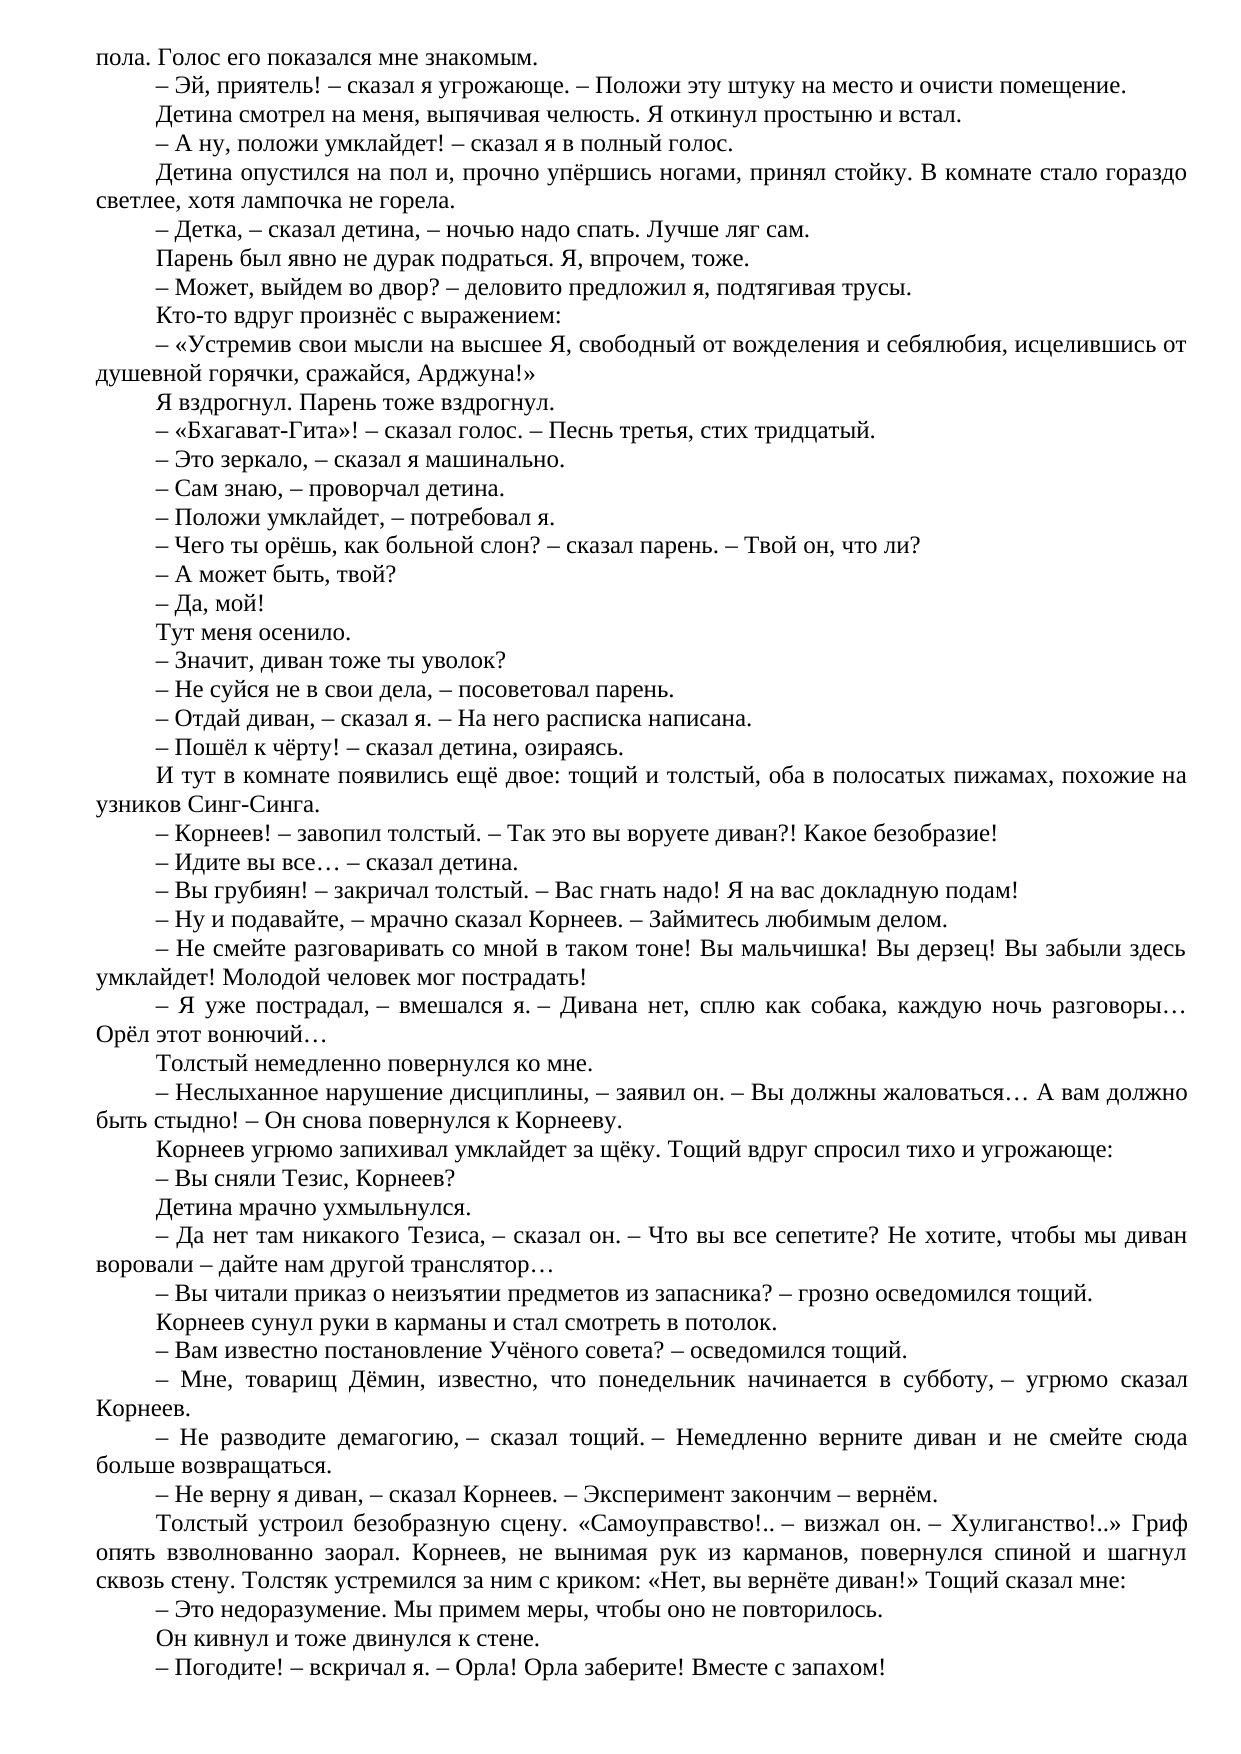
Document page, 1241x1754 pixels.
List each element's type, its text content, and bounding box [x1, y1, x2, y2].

text – Вы сняли Тезис, Корнеев? [96, 1163, 1188, 1192]
text Тут меня осенило. [96, 617, 1188, 645]
text – Не разводите демагогию, – сказал тощий. – Немедленно верните диван и не смейте сюда больше возвращаться. [96, 1422, 1188, 1479]
text – Значит, диван тоже ты уволок? [96, 645, 1188, 674]
text – «Устремив свои мысли на высшее Я, свободный от вожделения и себялюбия, исцелившись от душевной горячки, сражайся, Арджуна!» [96, 329, 1188, 387]
text – А ну, положи умклайдет! – сказал я в полный голос. [96, 128, 1188, 157]
text Он кивнул и тоже двинулся к стене. [96, 1623, 1188, 1652]
text – Да, мой! [96, 588, 1188, 617]
text – Пошёл к чёрту! – сказал детина, озираясь. [96, 732, 1188, 760]
text – Не верну я диван, – сказал Корнеев. – Эксперимент закончим – вернём. [96, 1479, 1188, 1508]
text – Я уже пострадал, – вмешался я. – Дивана нет, сплю как собака, каждую ночь разговоры… Орёл этот вонючий… [96, 990, 1188, 1048]
text Детина смотрел на меня, выпячивая челюсть. Я откинул простыню и встал. [96, 99, 1188, 128]
text – Мне, товарищ Дёмин, известно, что понедельник начинается в субботу, – угрюмо сказал Корнеев. [96, 1364, 1188, 1422]
text – Эй, приятель! – сказал я угрожающе. – Положи эту штуку на место и очисти помещение. [96, 70, 1188, 99]
text – А может быть, твой? [96, 559, 1188, 588]
text – Может, выйдем во двор? – деловито предложил я, подтягивая трусы. [96, 272, 1188, 300]
text – Да нет там никакого Тезиса, – сказал он. – Что вы все сепетите? Не хотите, чтобы мы диван воровали – дайте нам другой транслятор… [96, 1220, 1188, 1278]
text – Корнеев! – завопил толстый. – Так это вы воруете диван?! Какое безобразие! [96, 818, 1188, 847]
text – Ну и подавайте, – мрачно сказал Корнеев. – Займитесь любимым делом. [96, 904, 1188, 933]
text – Сам знаю, – проворчал детина. [96, 473, 1188, 502]
text Детина мрачно ухмыльнулся. [96, 1192, 1188, 1220]
text Парень был явно не дурак подраться. Я, впрочем, тоже. [96, 243, 1188, 272]
text – Вы грубиян! – закричал толстый. – Вас гнать надо! Я на вас докладную подам! [96, 875, 1188, 904]
text – Не суйся не в свои дела, – посоветовал парень. [96, 674, 1188, 703]
text Я вздрогнул. Парень тоже вздрогнул. [96, 387, 1188, 415]
text – Положи умклайдет, – потребовал я. [96, 502, 1188, 530]
text – Погодите! – вскричал я. – Орла! Орла заберите! Вместе с запахом! [96, 1652, 1188, 1680]
text Корнеев сунул руки в карманы и стал смотреть в потолок. [96, 1307, 1188, 1335]
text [96, 42, 1188, 70]
text Корнеев угрюмо запихивал умклайдет за щёку. Тощий вдруг спросил тихо и угрожающе: [96, 1134, 1188, 1163]
text – Детка, – сказал детина, – ночью надо спать. Лучше ляг сам. [96, 214, 1188, 243]
text – Вы читали приказ о неизъятии предметов из запасника? – грозно осведомился тощий. [96, 1278, 1188, 1307]
text – Отдай диван, – сказал я. – На него расписка написана. [96, 703, 1188, 732]
text – Не смейте разговаривать со мной в таком тоне! Вы мальчишка! Вы дерзец! Вы забыли здесь умклайдет! Молодой человек мог пострадать! [96, 933, 1188, 990]
text – Неслыханное нарушение дисциплины, – заявил он. – Вы должны жаловаться… А вам должно быть стыдно! – Он снова повернулся к Корнееву. [96, 1077, 1188, 1134]
text – Это недоразумение. Мы примем меры, чтобы оно не повторилось. [96, 1594, 1188, 1623]
text И тут в комнате появились ещё двое: тощий и толстый, оба в полосатых пижамах, похожие на узников Синг-Синга. [96, 760, 1188, 818]
text – Это зеркало, – сказал я машинально. [96, 444, 1188, 473]
text Кто-то вдруг произнёс с выражением: [96, 300, 1188, 329]
text – «Бхагават-Гита»! – сказал голос. – Песнь третья, стих тридцатый. [96, 415, 1188, 444]
text – Вам известно постановление Учёного совета? – осведомился тощий. [96, 1335, 1188, 1364]
text – Идите вы все… – сказал детина. [96, 847, 1188, 875]
text Детина опустился на пол и, прочно упёршись ногами, принял стойку. В комнате стало гораздо светлее, хотя лампочка не горела. [96, 157, 1188, 214]
text Толстый устроил безобразную сцену. «Самоуправство!.. – визжал он. – Хулиганство!..» Гриф опять взволнованно заорал. Корнеев, не вынимая рук из карманов, повернулся спиной и шагнул сквозь стену. Толстяк устремился за ним с криком: «Нет, вы вернёте диван!» Тощий сказал мне: [96, 1508, 1188, 1594]
text Толстый немедленно повернулся ко мне. [96, 1048, 1188, 1077]
text – Чего ты орёшь, как больной слон? – сказал парень. – Твой он, что ли? [96, 530, 1188, 559]
